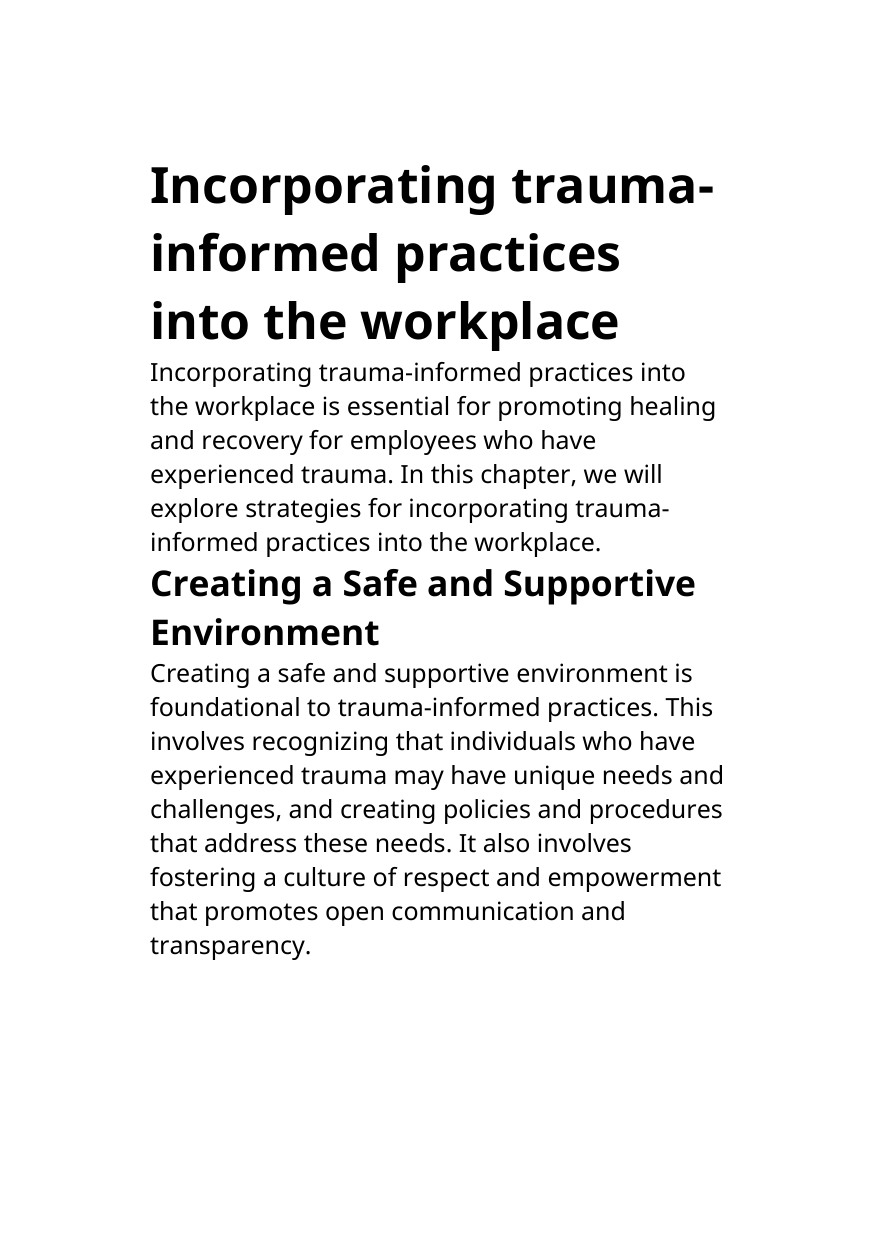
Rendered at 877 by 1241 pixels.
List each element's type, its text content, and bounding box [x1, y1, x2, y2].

subtitle Creating a Safe and Supportive Environment [150, 559, 727, 655]
text Incorporating trauma-informed practices into the workplace is essential for promoting healing and recovery for employees who have experienced trauma. In this chapter, we will explore strategies for incorporating trauma-informed practices into the workplace. [150, 354, 727, 559]
subtitle Incorporating trauma-informed practices into the workplace [150, 150, 727, 354]
text Creating a safe and supportive environment is foundational to trauma-informed practices. This involves recognizing that individuals who have experienced trauma may have unique needs and challenges, and creating policies and procedures that address these needs. It also involves fostering a culture of respect and empowerment that promotes open communication and transparency. [150, 655, 727, 962]
